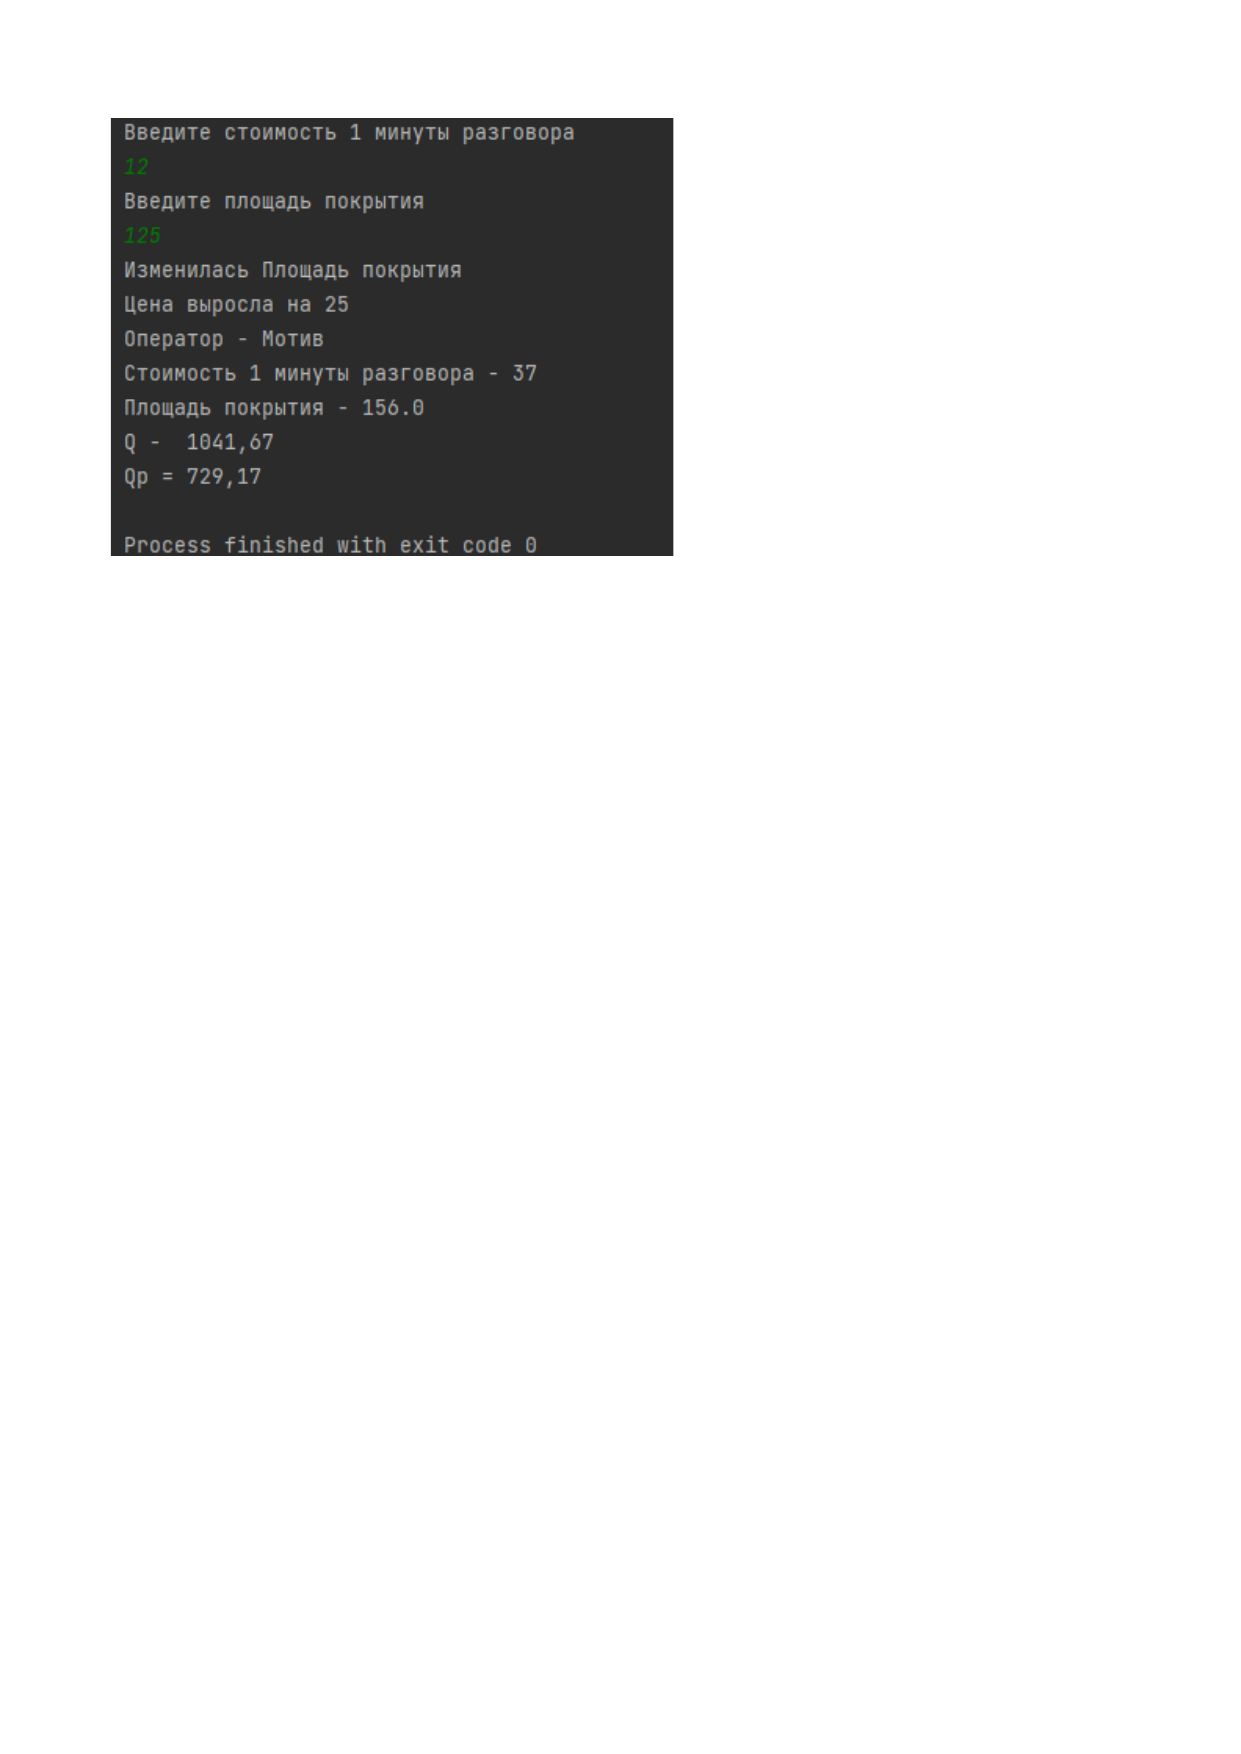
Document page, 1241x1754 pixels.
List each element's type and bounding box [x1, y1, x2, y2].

picture [110, 118, 674, 556]
